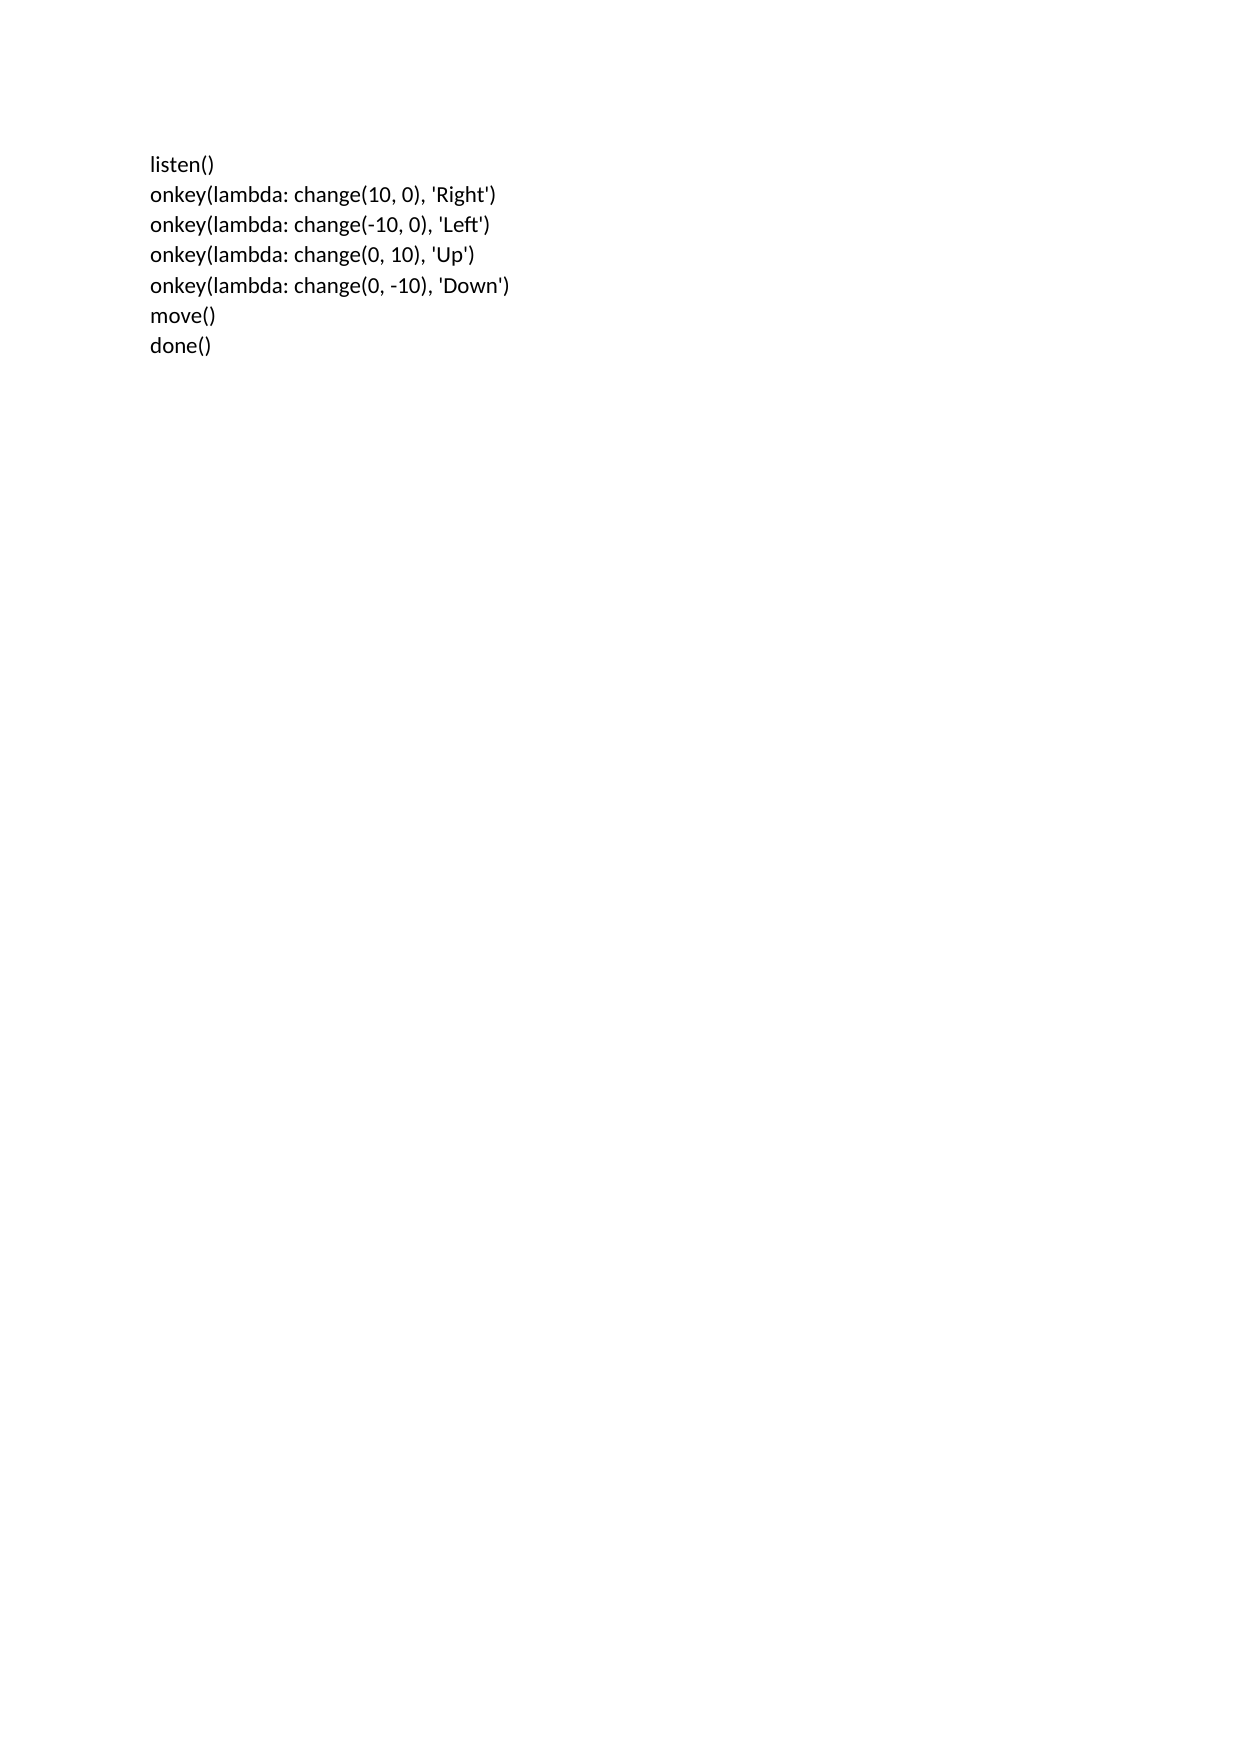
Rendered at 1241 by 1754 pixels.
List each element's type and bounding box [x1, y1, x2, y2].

text [150, 150, 1090, 359]
